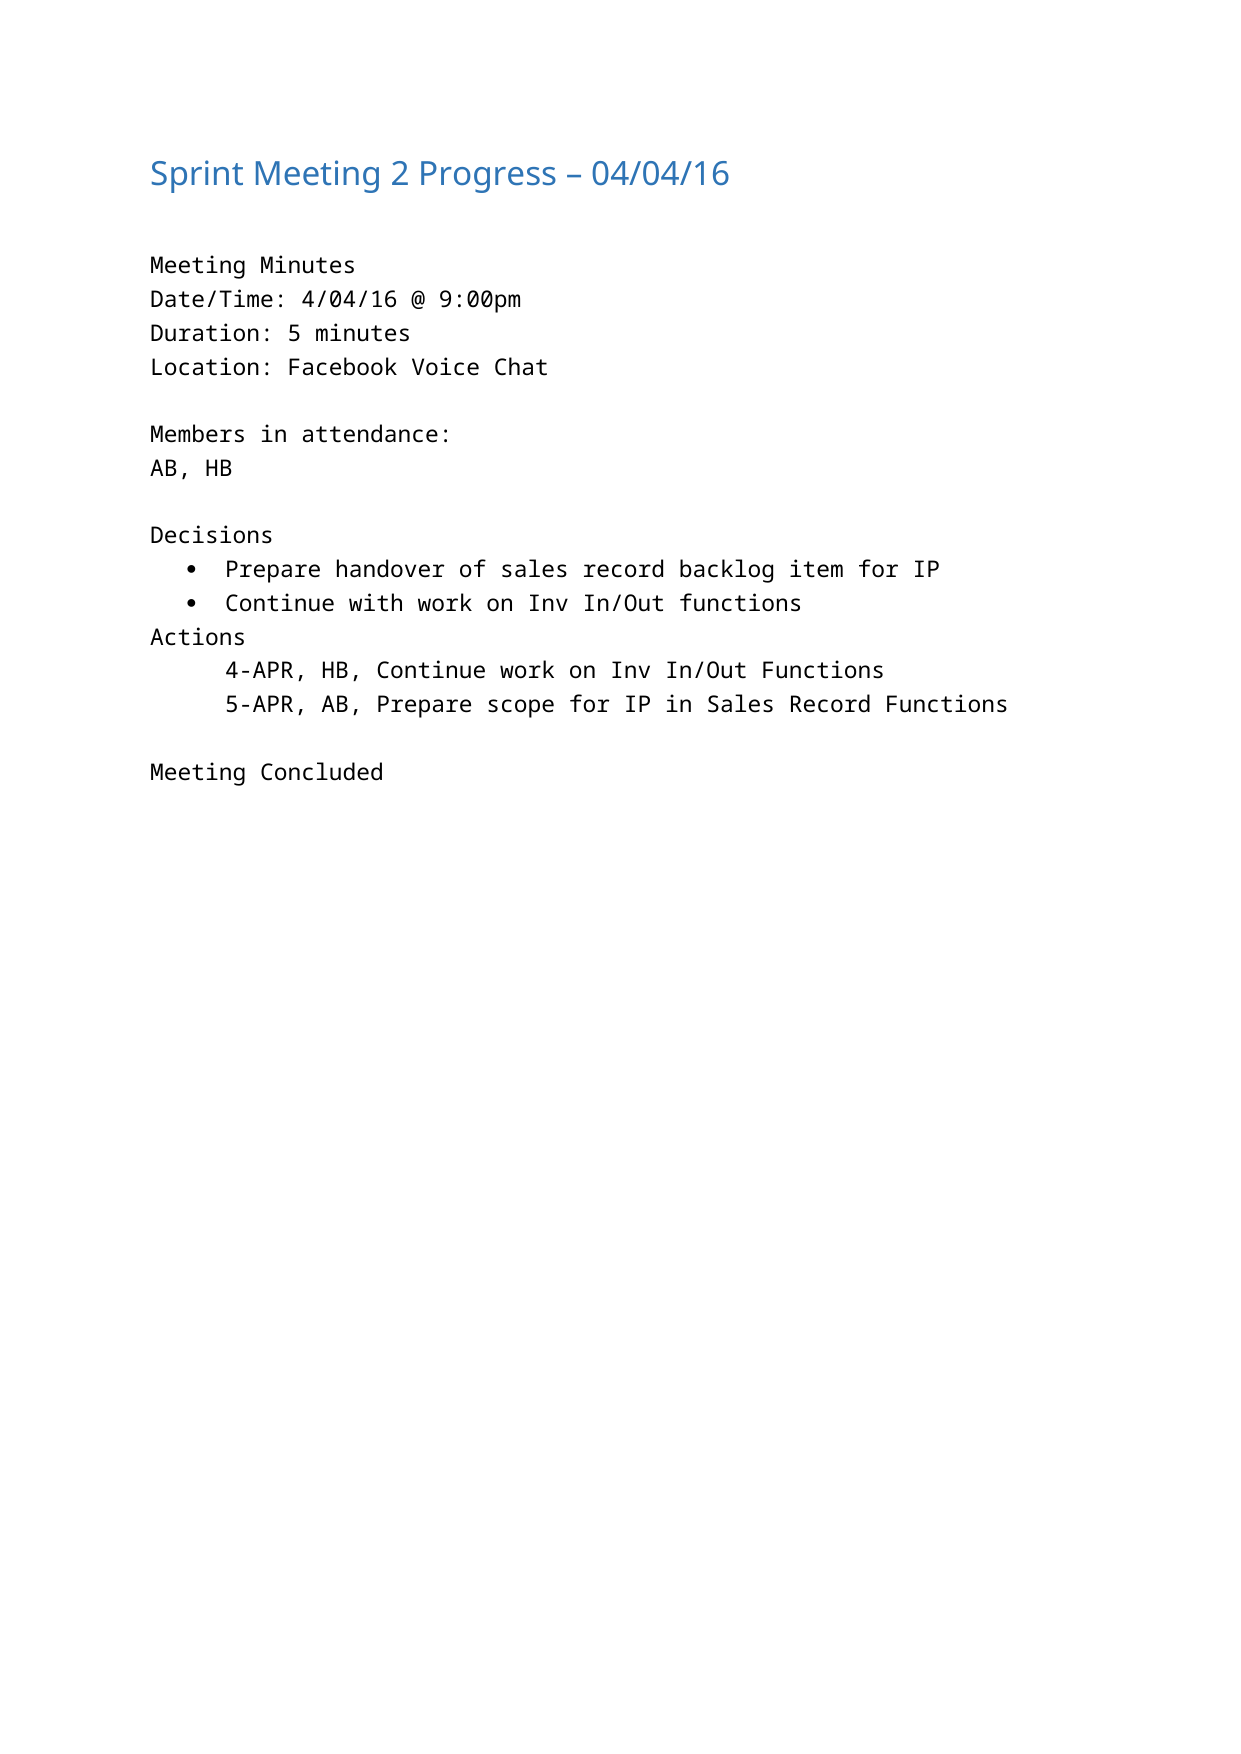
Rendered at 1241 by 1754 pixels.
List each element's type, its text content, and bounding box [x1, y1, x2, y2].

text Meeting Concluded [150, 756, 1090, 787]
text Duration: 5 minutes [150, 317, 1090, 348]
text AB, HB [150, 452, 1090, 483]
text 5-APR, AB, Prepare scope for IP in Sales Record Functions [225, 688, 1090, 719]
list Prepare handover of sales record backlog item for IP [187, 553, 1090, 584]
text Date/Time: 4/04/16 @ 9:00pm [150, 283, 1090, 314]
text Location: Facebook Voice Chat [150, 351, 1090, 382]
text Actions [150, 621, 1090, 652]
list Continue with work on Inv In/Out functions [187, 587, 1090, 618]
text Decisions [150, 519, 1090, 551]
text 4-APR, HB, Continue work on Inv In/Out Functions [225, 654, 1090, 686]
text Meeting Minutes [150, 249, 1090, 281]
text Members in attendance: [150, 418, 1090, 449]
text Sprint Meeting 2 Progress – 04/04/16 [150, 150, 1090, 195]
